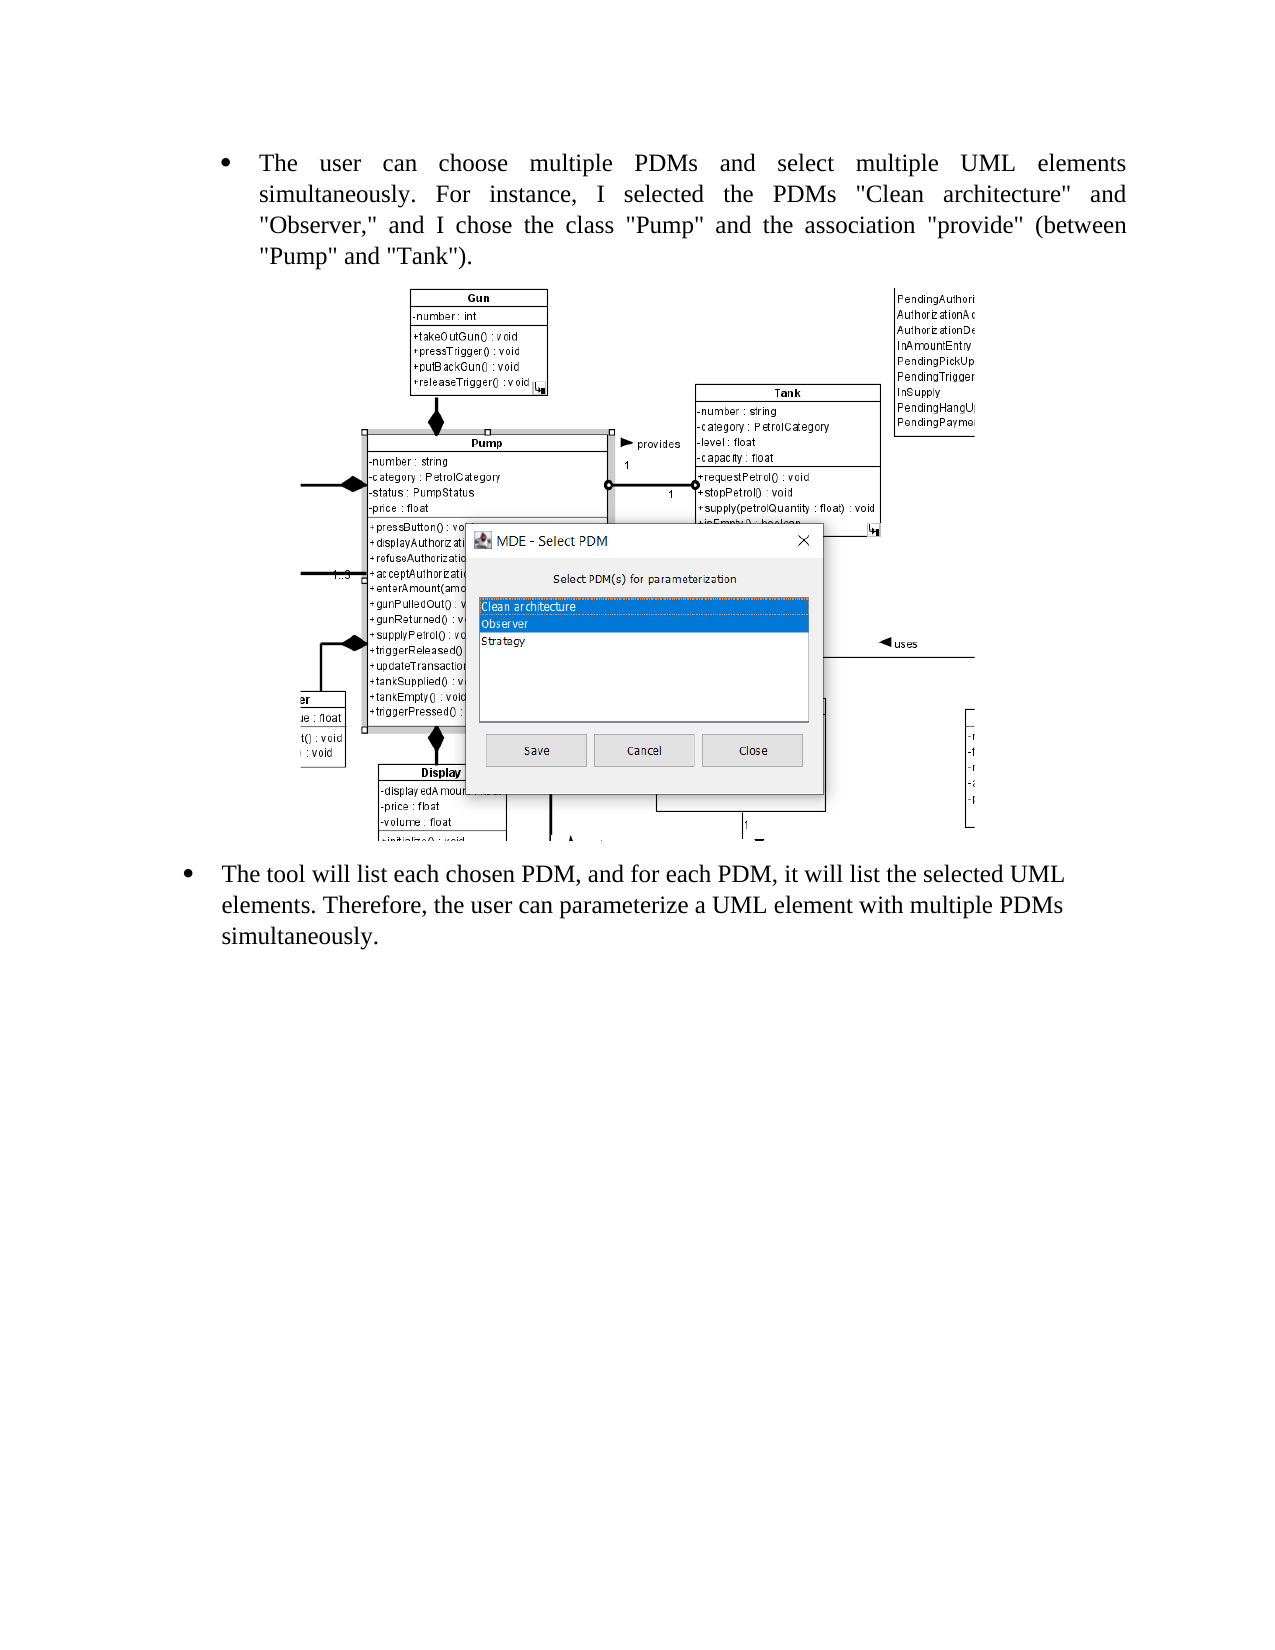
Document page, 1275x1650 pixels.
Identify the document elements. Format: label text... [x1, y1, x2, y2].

list The user can choose multiple PDMs and select multiple UML elements simultaneously. For instance, I selected the PDMs "Clean architecture" and "Observer," and I chose the class "Pump" and the association "provide" (between "Pump" and "Tank"). [221, 148, 1127, 269]
picture [300, 288, 975, 841]
list The tool will list each chosen PDM, and for each PDM, it will list the selected UML elements. Therefore, the user can parameterize a UML element with multiple PDMs simultaneously. [184, 859, 1127, 950]
